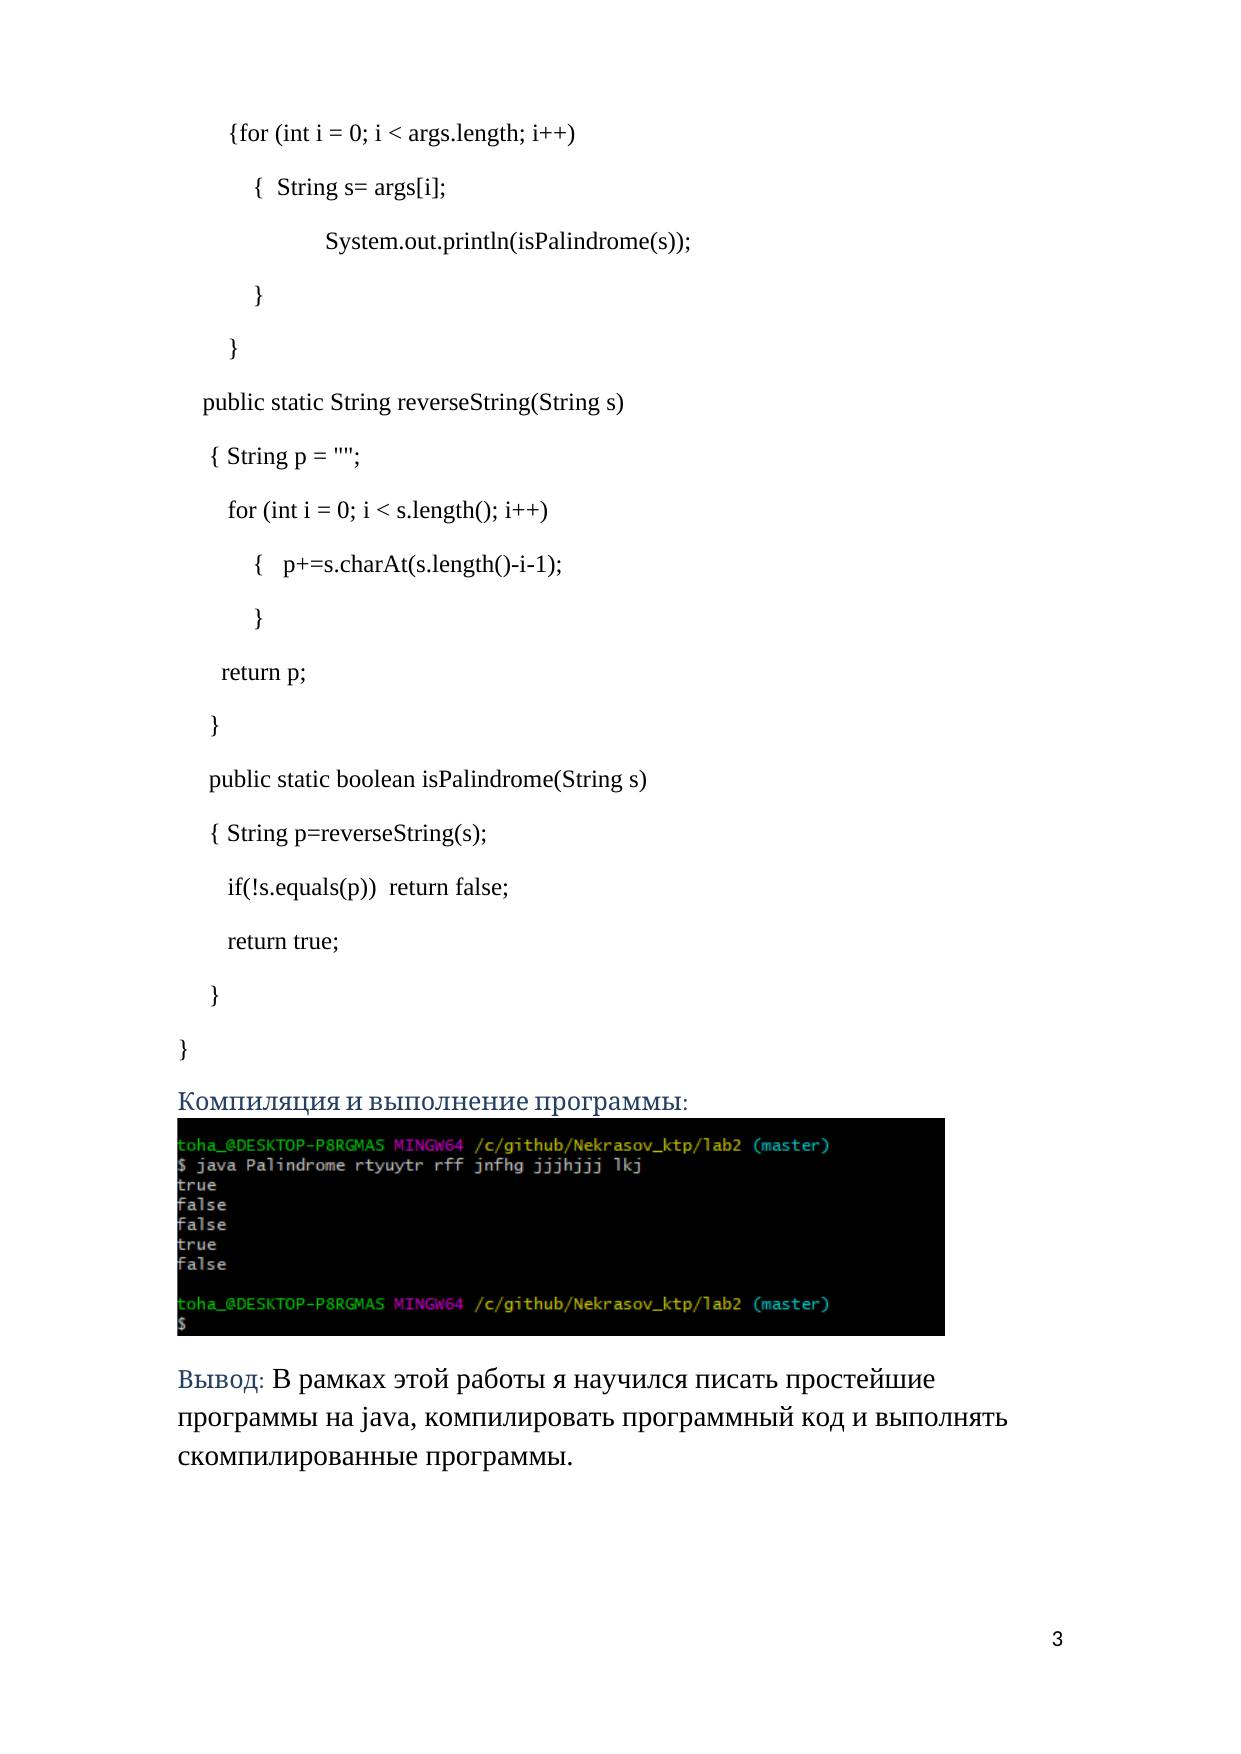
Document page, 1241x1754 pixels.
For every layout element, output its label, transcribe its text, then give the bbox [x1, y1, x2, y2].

text } [177, 333, 1063, 362]
text if(!s.equals(p)) return false; [177, 872, 1063, 901]
text public static boolean isPalindrome(String s) [177, 764, 1063, 793]
text for (int i = 0; i < s.length(); i++) [177, 495, 1063, 524]
text public static String reverseString(String s) [177, 387, 1063, 416]
text { String p=reverseString(s); [177, 818, 1063, 847]
text { p+=s.charAt(s.length()-i-1); [177, 549, 1063, 578]
text {for (int i = 0; i < args.length; i++) [177, 118, 1063, 147]
subtitle Компиляция и выполнение программы: [177, 1087, 1063, 1116]
picture [177, 1118, 945, 1336]
text return p; [177, 657, 1063, 685]
text } [177, 603, 1063, 632]
text } [177, 1034, 1063, 1062]
text } [177, 980, 1063, 1008]
text } [177, 280, 1063, 308]
text } [177, 711, 1063, 739]
text Вывод: В рамках этой работы я научился писать простейшие программы на java, компилировать программный код и выполнять скомпилированные программы. [177, 1361, 1063, 1471]
text { String p = ""; [177, 441, 1063, 470]
text { String s= args[i]; [177, 172, 1063, 201]
text return true; [177, 926, 1063, 955]
text System.out.println(isPalindrome(s)); [177, 226, 1063, 254]
